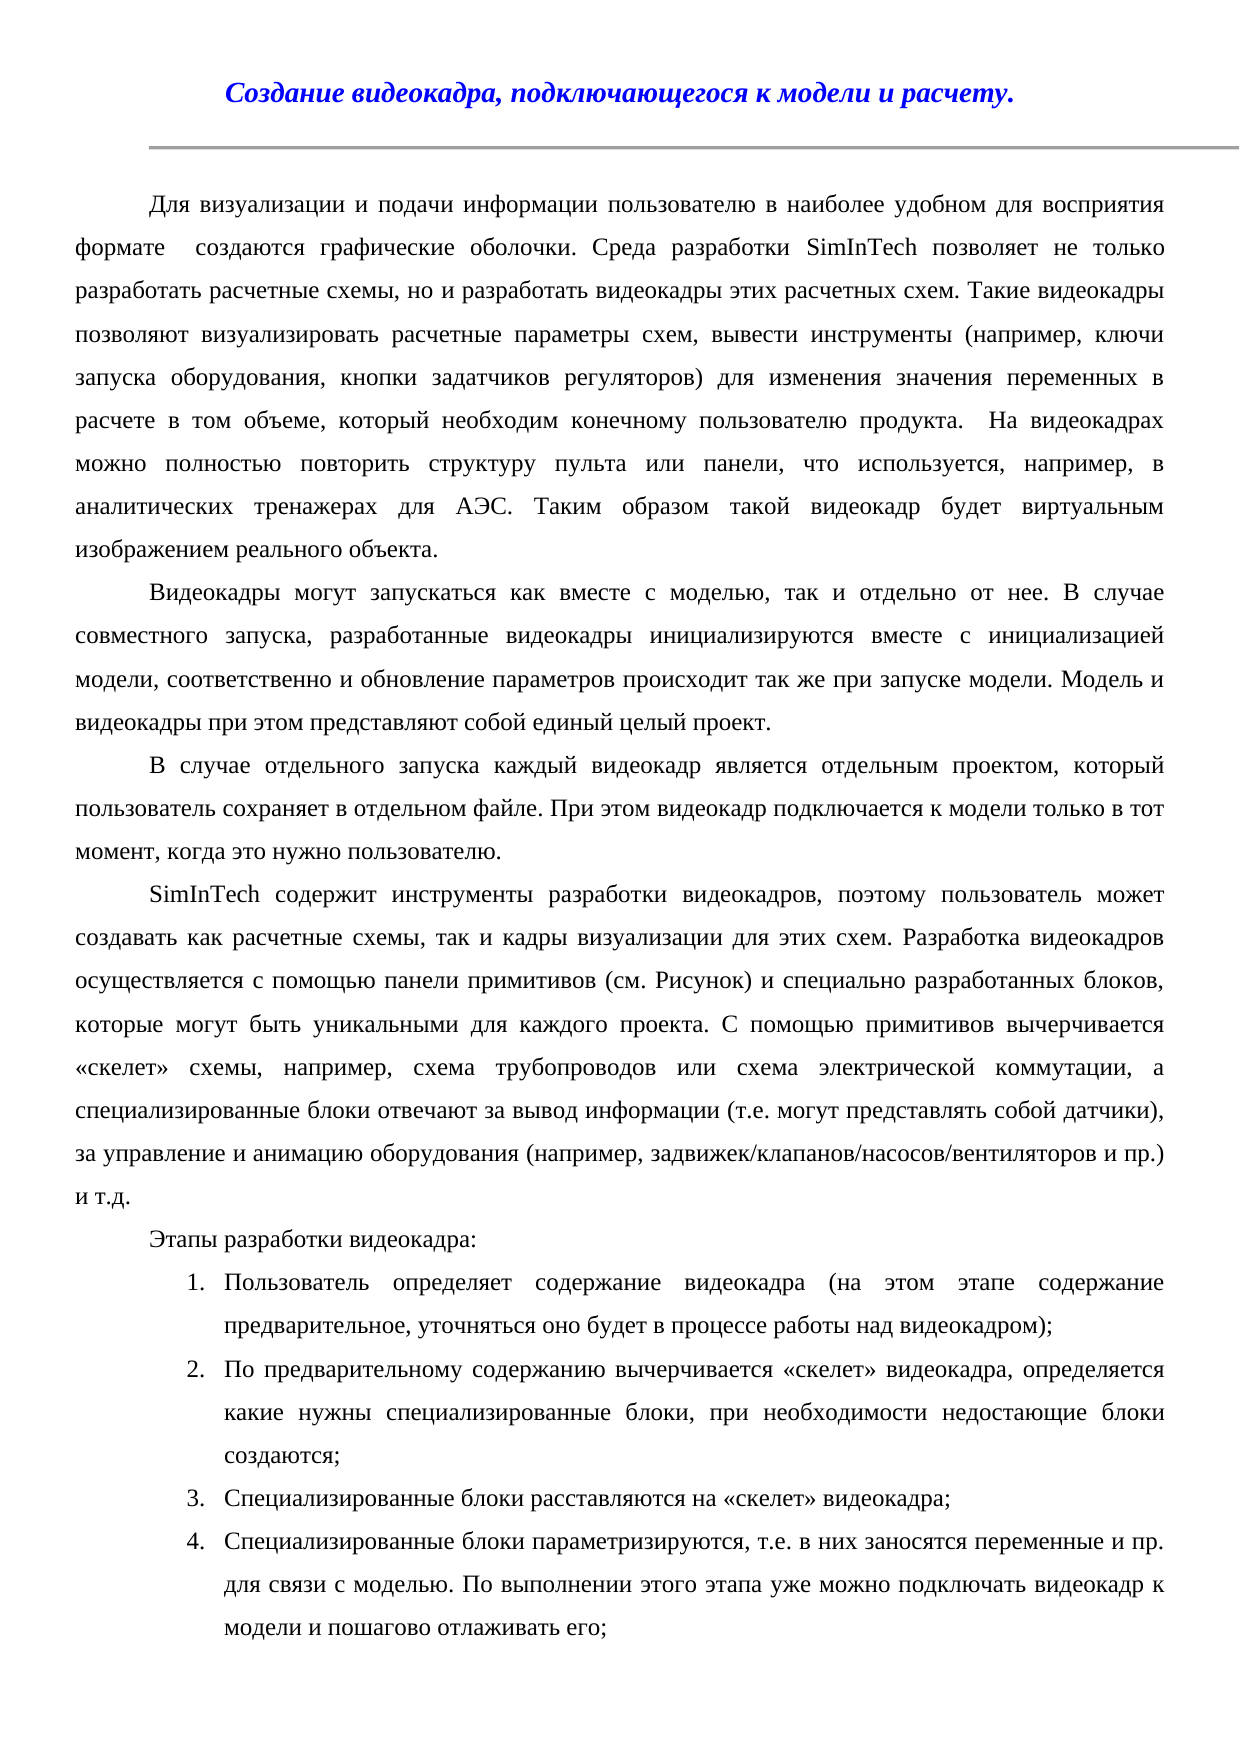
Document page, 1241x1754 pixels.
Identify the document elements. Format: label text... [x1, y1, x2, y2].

text SimInTech содержит инструменты разработки видеокадров, поэтому пользователь может создавать как расчетные схемы, так и кадры визуализации для этих схем. Разработка видеокадров осуществляется с помощью панели примитивов (см. Рисунок) и специально разработанных блоков, которые могут быть уникальными для каждого проекта. С помощью примитивов вычерчивается «скелет» схемы, например, схема трубопроводов или схема электрической коммутации, а специализированные блоки отвечают за вывод информации (т.е. могут представлять собой датчики), за управление и анимацию оборудования (например, задвижек/клапанов/насосов/вентиляторов и пр.) и т.д. [75, 879, 1165, 1210]
subtitle Создание видеокадра, подключающегося к модели и расчету. [75, 75, 1165, 108]
text Видеокадры могут запускаться как вместе с моделью, так и отдельно от нее. В случае совместного запуска, разработанные видеокадры инициализируются вместе с инициализацией модели, соответственно и обновление параметров происходит так же при запуске модели. Модель и видеокадры при этом представляют собой единый целый проект. [75, 577, 1165, 736]
list По предварительному содержанию вычерчивается «скелет» видеокадра, определяется какие нужны специализированные блоки, при необходимости недостающие блоки создаются; [186, 1354, 1165, 1469]
text Этапы разработки видеокадра: [75, 1224, 1165, 1253]
text Для визуализации и подачи информации пользователю в наиболее удобном для восприятия формате создаются графические оболочки. Среда разработки SimInTech позволяет не только разработать расчетные схемы, но и разработать видеокадры этих расчетных схем. Такие видеокадры позволяют визуализировать расчетные параметры схем, вывести инструменты (например, ключи запуска оборудования, кнопки задатчиков регуляторов) для изменения значения переменных в расчете в том объеме, который необходим конечному пользователю продукта. На видеокадрах можно полностью повторить структуру пульта или панели, что используется, например, в аналитических тренажерах для АЭС. Таким образом такой видеокадр будет виртуальным изображением реального объекта. [75, 189, 1165, 563]
list Специализированные блоки параметризируются, т.е. в них заносятся переменные и пр. для связи с моделью. По выполнении этого этапа уже можно подключать видеокадр к модели и пошагово отлаживать его; [186, 1526, 1165, 1641]
text В случае отдельного запуска каждый видеокадр является отдельным проектом, который пользователь сохраняет в отдельном файле. При этом видеокадр подключается к модели только в тот момент, когда это нужно пользователю. [75, 750, 1165, 865]
list Пользователь определяет содержание видеокадра (на этом этапе содержание предварительное, уточняться оно будет в процессе работы над видеокадром); [186, 1267, 1165, 1339]
list Специализированные блоки расставляются на «скелет» видеокадра; [186, 1483, 1165, 1512]
